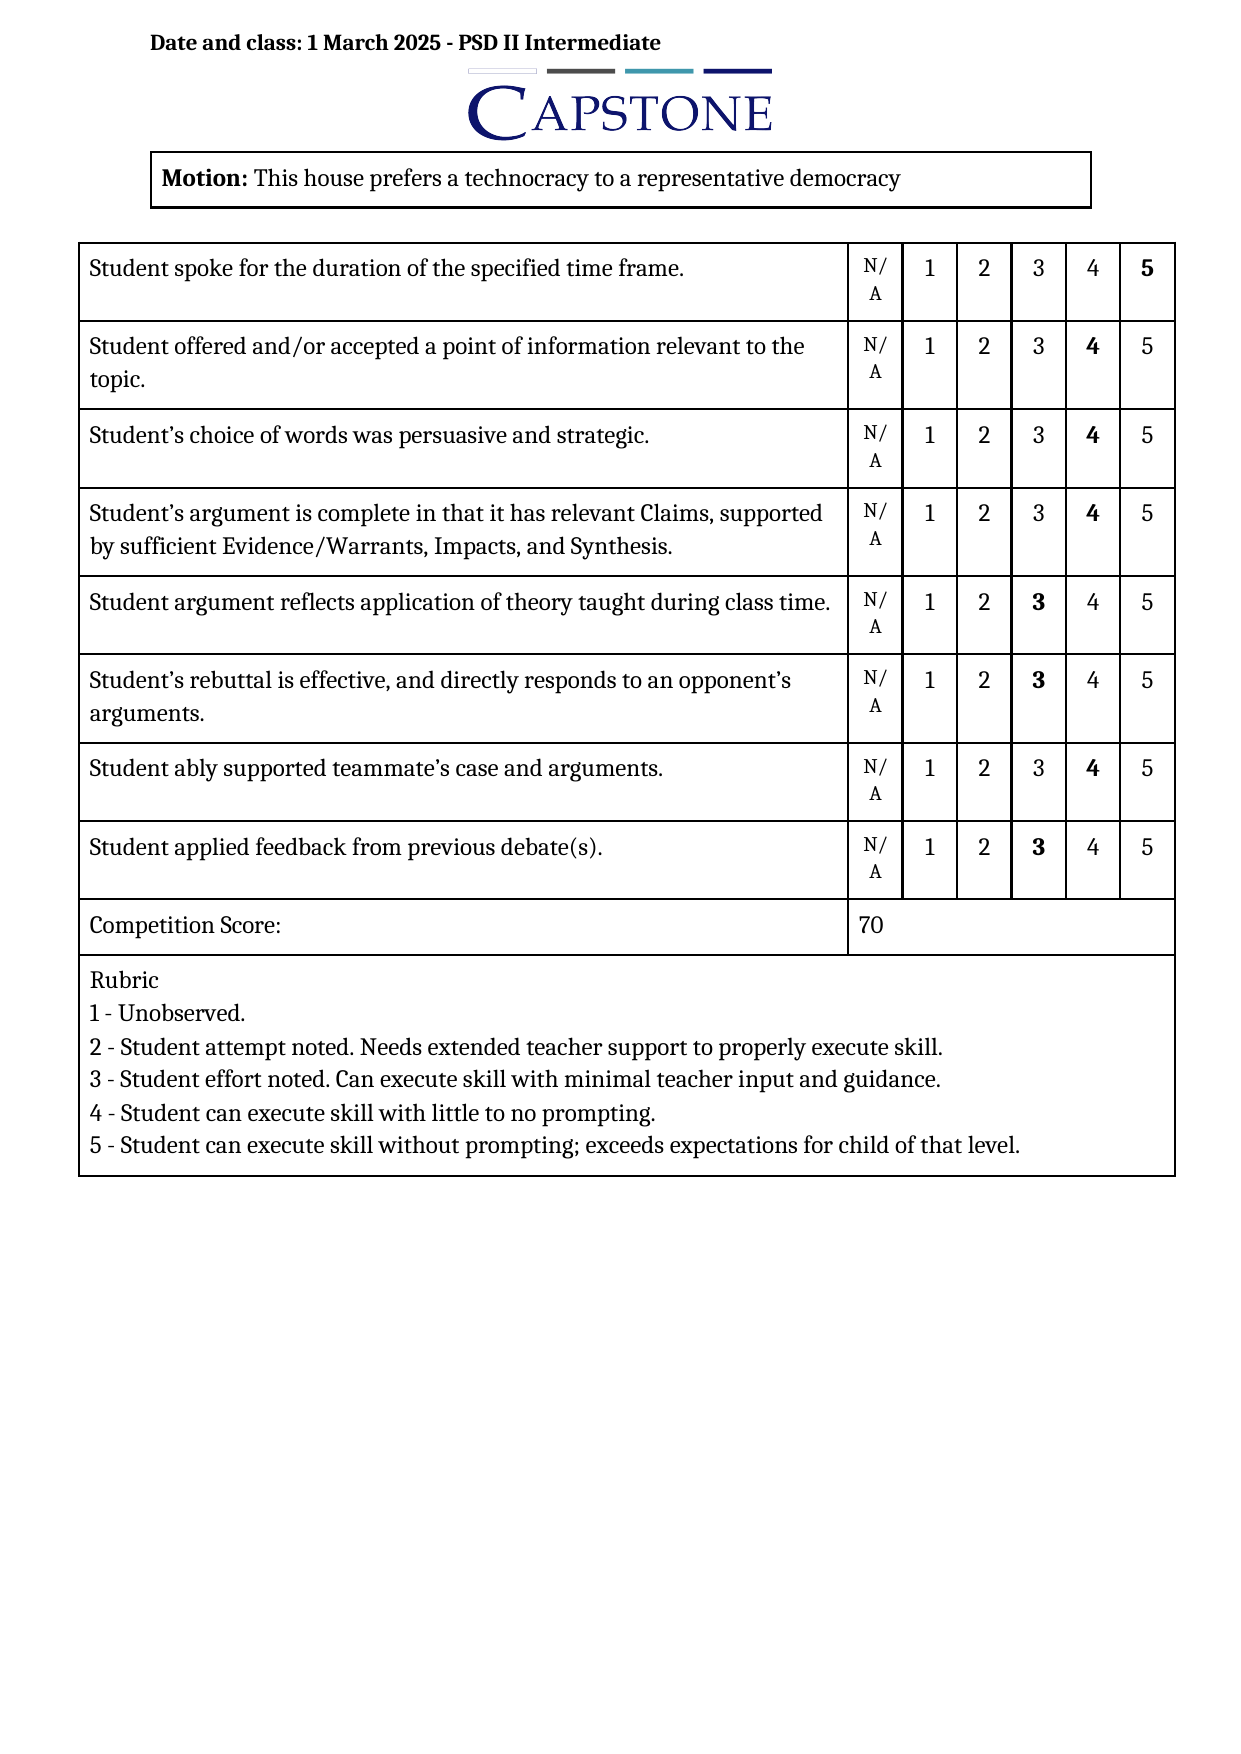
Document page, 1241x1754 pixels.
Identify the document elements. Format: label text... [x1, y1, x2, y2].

table_cell Student’s rebuttal is effective, and directly responds to an opponent’s arguments. [80, 655, 847, 742]
table_cell 4 [1067, 822, 1119, 898]
table_cell Student ably supported teammate’s case and arguments. [80, 744, 847, 820]
table_cell 1 [904, 322, 956, 408]
table_cell 3 [1013, 577, 1065, 653]
table_cell Student’s choice of words was persuasive and strategic. [80, 410, 847, 487]
table_header 2 [958, 244, 1010, 320]
table_cell 4 [1067, 655, 1119, 742]
table_cell 2 [958, 744, 1010, 820]
table_header 4 [1067, 244, 1119, 320]
table_cell 5 [1121, 410, 1174, 487]
table_cell N/A [849, 577, 901, 653]
table_cell 2 [958, 655, 1010, 742]
table_cell 4 [1067, 744, 1119, 820]
table_cell 2 [958, 577, 1010, 653]
table_cell 5 [1121, 744, 1174, 820]
table_cell N/A [849, 822, 901, 898]
table_header Student spoke for the duration of the specified time frame. [80, 244, 847, 320]
table_header Motion: This house prefers a technocracy to a representative democracy [152, 153, 1090, 206]
table_cell 5 [1121, 822, 1174, 898]
table_cell 2 [958, 410, 1010, 487]
table_cell 4 [1067, 577, 1119, 653]
table_cell 4 [1067, 410, 1119, 487]
table_cell 5 [1121, 655, 1174, 742]
table_cell N/A [849, 744, 901, 820]
table_cell Student offered and/or accepted a point of information relevant to the topic. [80, 322, 847, 408]
table_cell 1 [904, 822, 956, 898]
table_cell 3 [1013, 410, 1065, 487]
table_cell N/A [849, 489, 901, 575]
table_cell 3 [1013, 322, 1065, 408]
table_cell 3 [1013, 822, 1065, 898]
table_cell 2 [958, 489, 1010, 575]
table_cell 2 [958, 822, 1010, 898]
table_cell 3 [1013, 744, 1065, 820]
table_cell 1 [904, 489, 956, 575]
table_cell 5 [1121, 322, 1174, 408]
table_cell 1 [904, 410, 956, 487]
table_cell Student argument reflects application of theory taught during class time. [80, 577, 847, 653]
table_cell Student’s argument is complete in that it has relevant Claims, supported by sufficient Evidence/Warrants, Impacts, and Synthesis. [80, 489, 847, 575]
table_cell N/A [849, 655, 901, 742]
table_cell Rubric 1 - Unobserved. 2 - Student attempt noted. Needs extended teacher support to properly execute skill. 3 - Student effort noted. Can execute skill with minimal teacher input and guidance. 4 - Student can execute skill with little to no prompting. 5 - Student can execute skill without prompting; exceeds expectations for child of that level. [80, 956, 1174, 1174]
table_cell 1 [904, 744, 956, 820]
table_cell Competition Score: [80, 900, 847, 954]
table_cell 2 [958, 322, 1010, 408]
table_cell 1 [904, 577, 956, 653]
table_cell 3 [1013, 655, 1065, 742]
picture [460, 60, 781, 147]
table_cell Student applied feedback from previous debate(s). [80, 822, 847, 898]
table_cell 4 [1067, 322, 1119, 408]
table_cell 4 [1067, 489, 1119, 575]
table_cell N/A [849, 410, 901, 487]
table_cell 3 [1013, 489, 1065, 575]
table_cell 70 [849, 900, 1174, 954]
table_header N/A [849, 244, 901, 320]
table_header 3 [1013, 244, 1065, 320]
table_cell 1 [904, 655, 956, 742]
table_header 5 [1121, 244, 1174, 320]
table_cell 5 [1121, 489, 1174, 575]
table_cell N/A [849, 322, 901, 408]
table_header 1 [904, 244, 956, 320]
table_cell 5 [1121, 577, 1174, 653]
